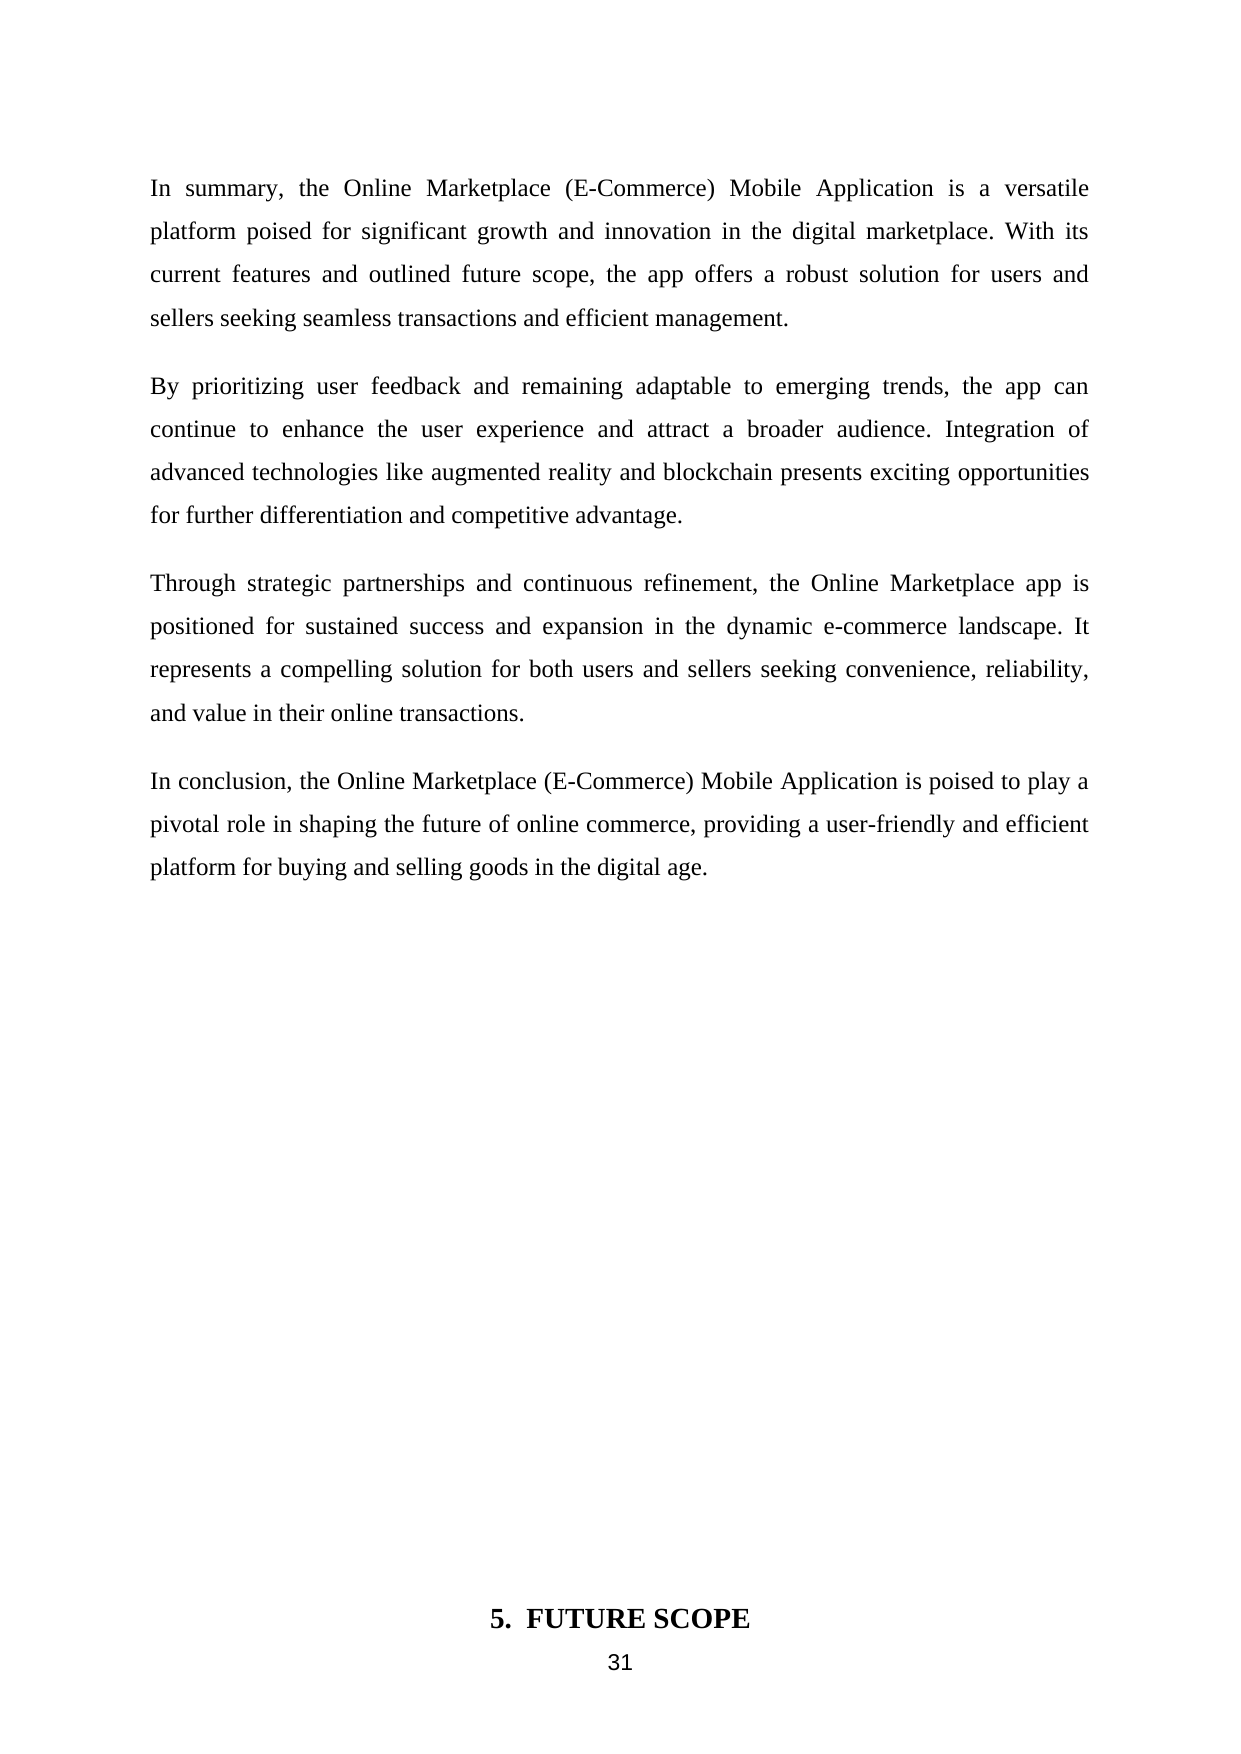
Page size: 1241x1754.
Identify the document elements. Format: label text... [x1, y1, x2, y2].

text By prioritizing user feedback and remaining adaptable to emerging trends, the app can continue to enhance the user experience and attract a broader audience. Integration of advanced technologies like augmented reality and blockchain presents exciting opportunities for further differentiation and competitive advantage. [150, 371, 1090, 529]
text 5. FUTURE SCOPE [150, 1601, 1090, 1635]
text In conclusion, the Online Marketplace (E-Commerce) Mobile Application is poised to play a pivotal role in shaping the future of online commerce, providing a user-friendly and efficient platform for buying and selling goods in the digital age. [150, 766, 1090, 881]
text Through strategic partnerships and continuous refinement, the Online Marketplace app is positioned for sustained success and expansion in the dynamic e-commerce landscape. It represents a compelling solution for both users and sellers seeking convenience, reliability, and value in their online transactions. [150, 568, 1090, 726]
text In summary, the Online Marketplace (E-Commerce) Mobile Application is a versatile platform poised for significant growth and innovation in the digital marketplace. With its current features and outlined future scope, the app offers a robust solution for users and sellers seeking seamless transactions and efficient management. [150, 173, 1090, 331]
